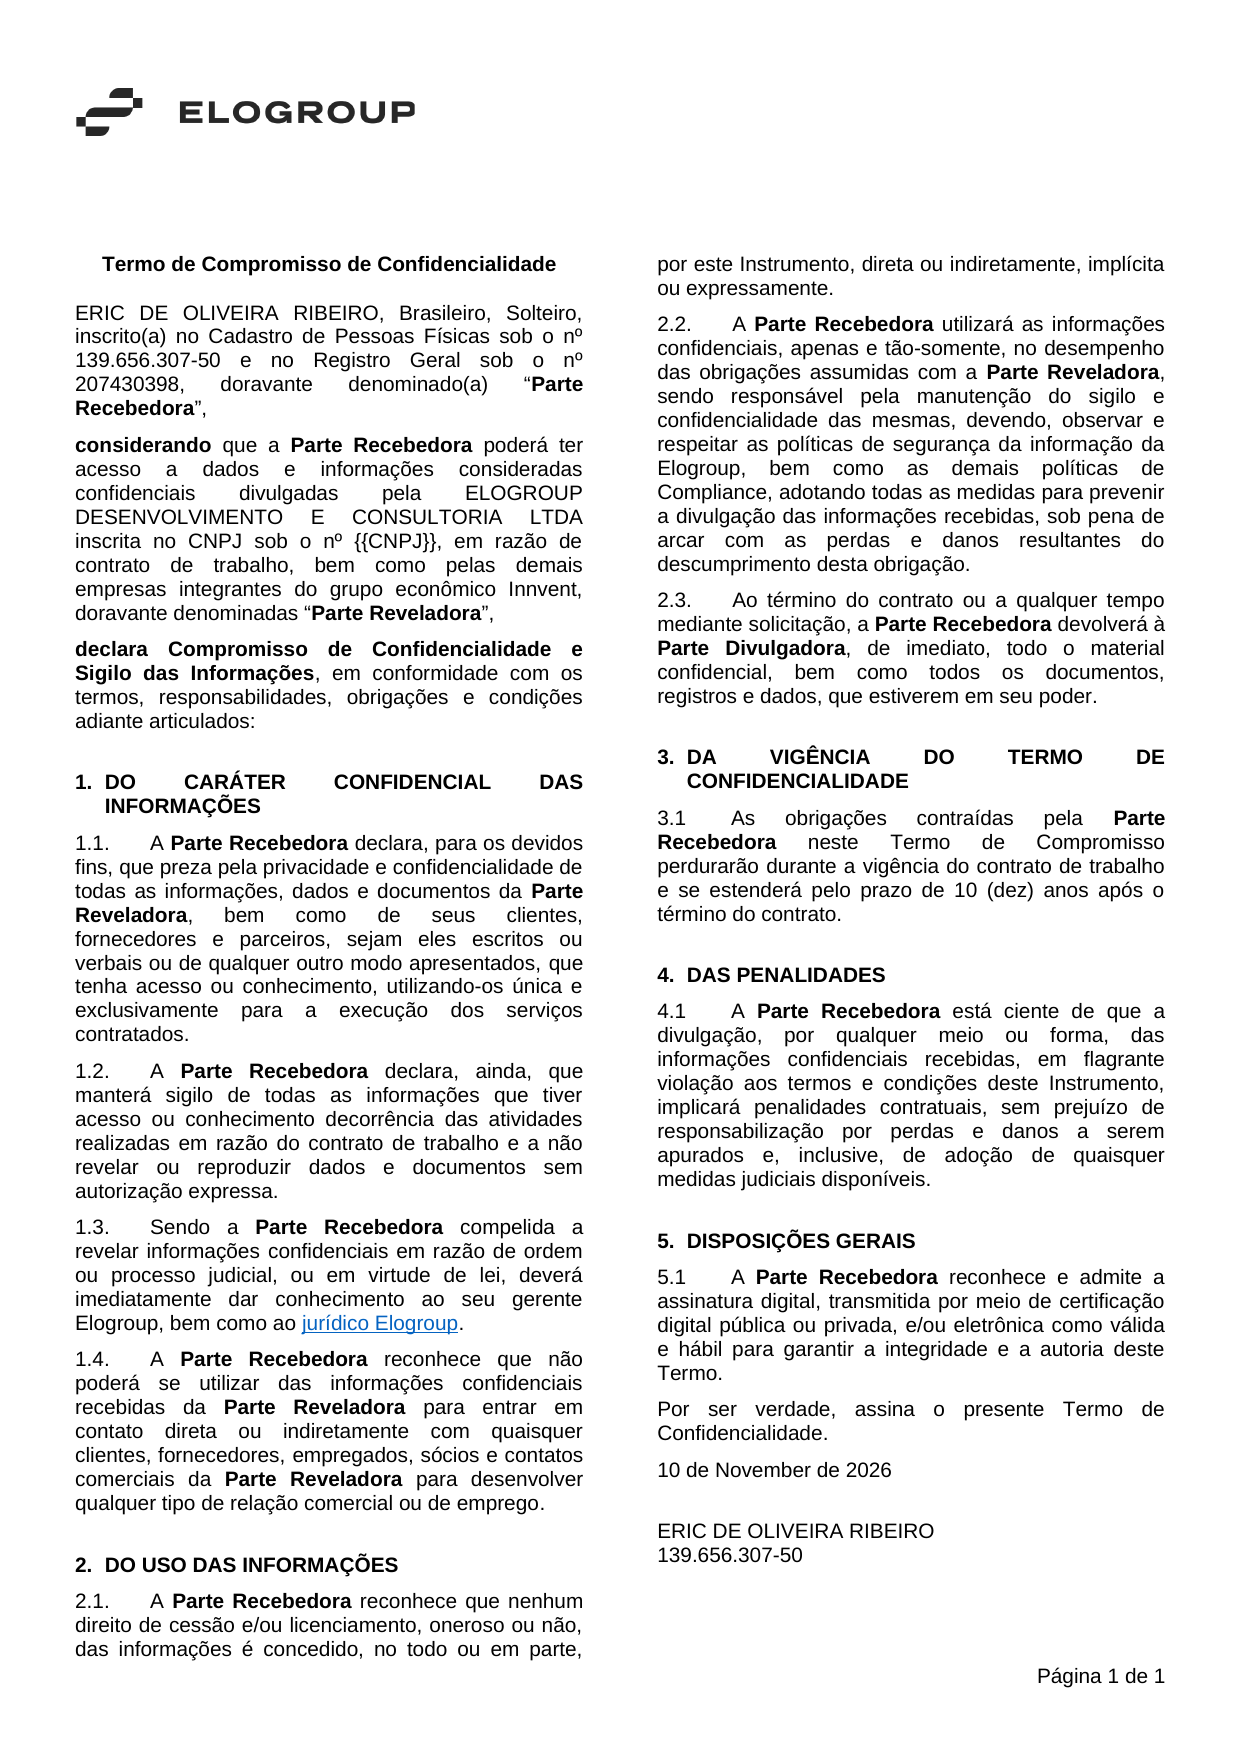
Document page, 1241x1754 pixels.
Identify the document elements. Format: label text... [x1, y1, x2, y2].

text declara Compromisso de Confidencialidade e Sigilo das Informações, em conformidade com os termos, responsabilidades, obrigações e condições adiante articulados: [75, 637, 583, 733]
list DO CARÁTER CONFIDENCIAL DAS INFORMAÇÕES [75, 770, 583, 818]
list A Parte Recebedora reconhece que não poderá se utilizar das informações confidenciais recebidas da Parte Reveladora para entrar em contato direta ou indiretamente com quaisquer clientes, fornecedores, empregados, sócios e contatos comerciais da Parte Reveladora para desenvolver qualquer tipo de relação comercial ou de emprego. [75, 1347, 583, 1515]
text 139.656.307-50 [657, 1543, 1163, 1567]
list DISPOSIÇÕES GERAIS [657, 1228, 1165, 1252]
text ERIC DE OLIVEIRA RIBEIRO [657, 1519, 1163, 1543]
text ERIC DE OLIVEIRA RIBEIRO, Brasileiro, Solteiro, inscrito(a) no Cadastro de Pessoas Físicas sob o nº 139.656.307-50 e no Registro Geral sob o nº 207430398, doravante denominado(a) “Parte Recebedora”, [75, 300, 583, 420]
list A Parte Recebedora reconhece que nenhum direito de cessão e/ou licenciamento, oneroso ou não, das informações é concedido, no todo ou em parte, por este Instrumento, direta ou indiretamente, implícita ou expressamente. [75, 1589, 583, 1661]
text 29 de março de 2022 [657, 1458, 1163, 1482]
list DO USO DAS INFORMAÇÕES [75, 1552, 583, 1576]
list A Parte Recebedora declara, ainda, que manterá sigilo de todas as informações que tiver acesso ou conhecimento decorrência das atividades realizadas em razão do contrato de trabalho e a não revelar ou reproduzir dados e documentos sem autorização expressa. [75, 1059, 583, 1202]
text Por ser verdade, assina o presente Termo de Confidencialidade. [657, 1397, 1165, 1445]
list DA VIGÊNCIA DO TERMO DE CONFIDENCIALIDADE [657, 745, 1165, 793]
list A Parte Recebedora reconhece que nenhum direito de cessão e/ou licenciamento, oneroso ou não, das informações é concedido, no todo ou em parte, por este Instrumento, direta ou indiretamente, implícita ou expressamente. [657, 251, 1165, 299]
list A Parte Recebedora está ciente de que a divulgação, por qualquer meio ou forma, das informações confidenciais recebidas, em flagrante violação aos termos e condições deste Instrumento, implicará penalidades contratuais, sem prejuízo de responsabilização por perdas e danos a serem apurados e, inclusive, de adoção de quaisquer medidas judiciais disponíveis. [657, 999, 1165, 1191]
list A Parte Recebedora utilizará as informações confidenciais, apenas e tão-somente, no desempenho das obrigações assumidas com a Parte Reveladora, sendo responsável pela manutenção do sigilo e confidencialidade das mesmas, devendo, observar e respeitar as políticas de segurança da informação da Elogroup, bem como as demais políticas de Compliance, adotando todas as medidas para prevenir a divulgação das informações recebidas, sob pena de arcar com as perdas e danos resultantes do descumprimento desta obrigação. [657, 312, 1165, 575]
list Ao término do contrato ou a qualquer tempo mediante solicitação, a Parte Recebedora devolverá à Parte Divulgadora, de imediato, todo o material confidencial, bem como todos os documentos, registros e dados, que estiverem em seu poder. [657, 588, 1165, 708]
text Termo de Compromisso de Confidencialidade [75, 251, 583, 275]
text considerando que a Parte Recebedora poderá ter acesso a dados e informações consideradas confidenciais divulgadas pela ELOGROUP DESENVOLVIMENTO E CONSULTORIA LTDA inscrita no CNPJ sob o nº {{CNPJ}}, em razão de contrato de trabalho, bem como pelas demais empresas integrantes do grupo econômico Innvent, doravante denominadas “Parte Reveladora”, [75, 433, 583, 624]
list A Parte Recebedora reconhece e admite a assinatura digital, transmitida por meio de certificação digital pública ou privada, e/ou eletrônica como válida e hábil para garantir a integridade e a autoria deste Termo. [657, 1265, 1165, 1385]
list A Parte Recebedora declara, para os devidos fins, que preza pela privacidade e confidencialidade de todas as informações, dados e documentos da Parte Reveladora, bem como de seus clientes, fornecedores e parceiros, sejam eles escritos ou verbais ou de qualquer outro modo apresentados, que tenha acesso ou conhecimento, utilizando-os única e exclusivamente para a execução dos serviços contratados. [75, 831, 583, 1046]
list DAS PENALIDADES [657, 963, 1165, 987]
list Sendo a Parte Recebedora compelida a revelar informações confidenciais em razão de ordem ou processo judicial, ou em virtude de lei, deverá imediatamente dar conhecimento ao seu gerente Elogroup, bem como ao jurídico Elogroup. [75, 1215, 583, 1335]
list As obrigações contraídas pela Parte Recebedora neste Termo de Compromisso perdurarão durante a vigência do contrato de trabalho e se estenderá pelo prazo de 10 (dez) anos após o término do contrato. [657, 806, 1165, 925]
